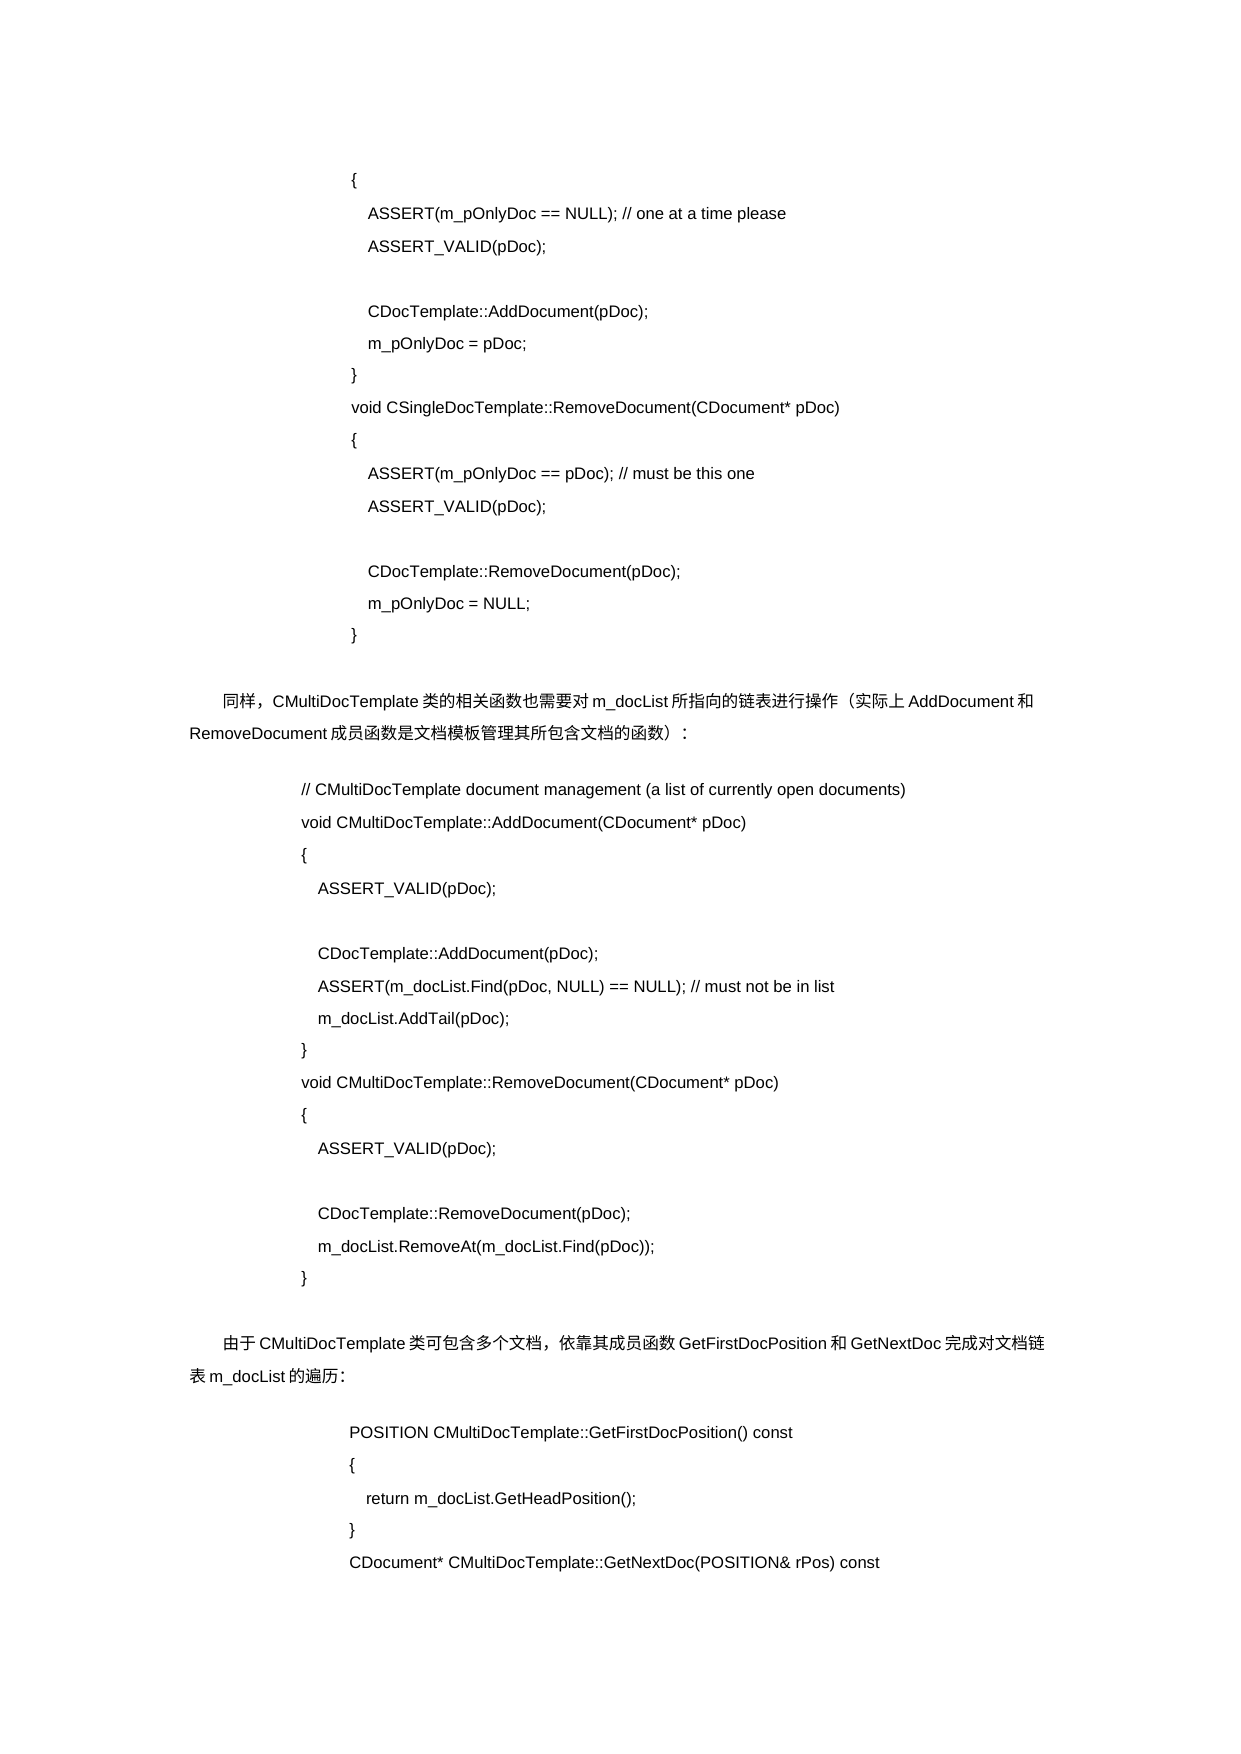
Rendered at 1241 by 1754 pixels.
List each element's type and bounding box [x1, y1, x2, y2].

table_header [188, 162, 1053, 1580]
